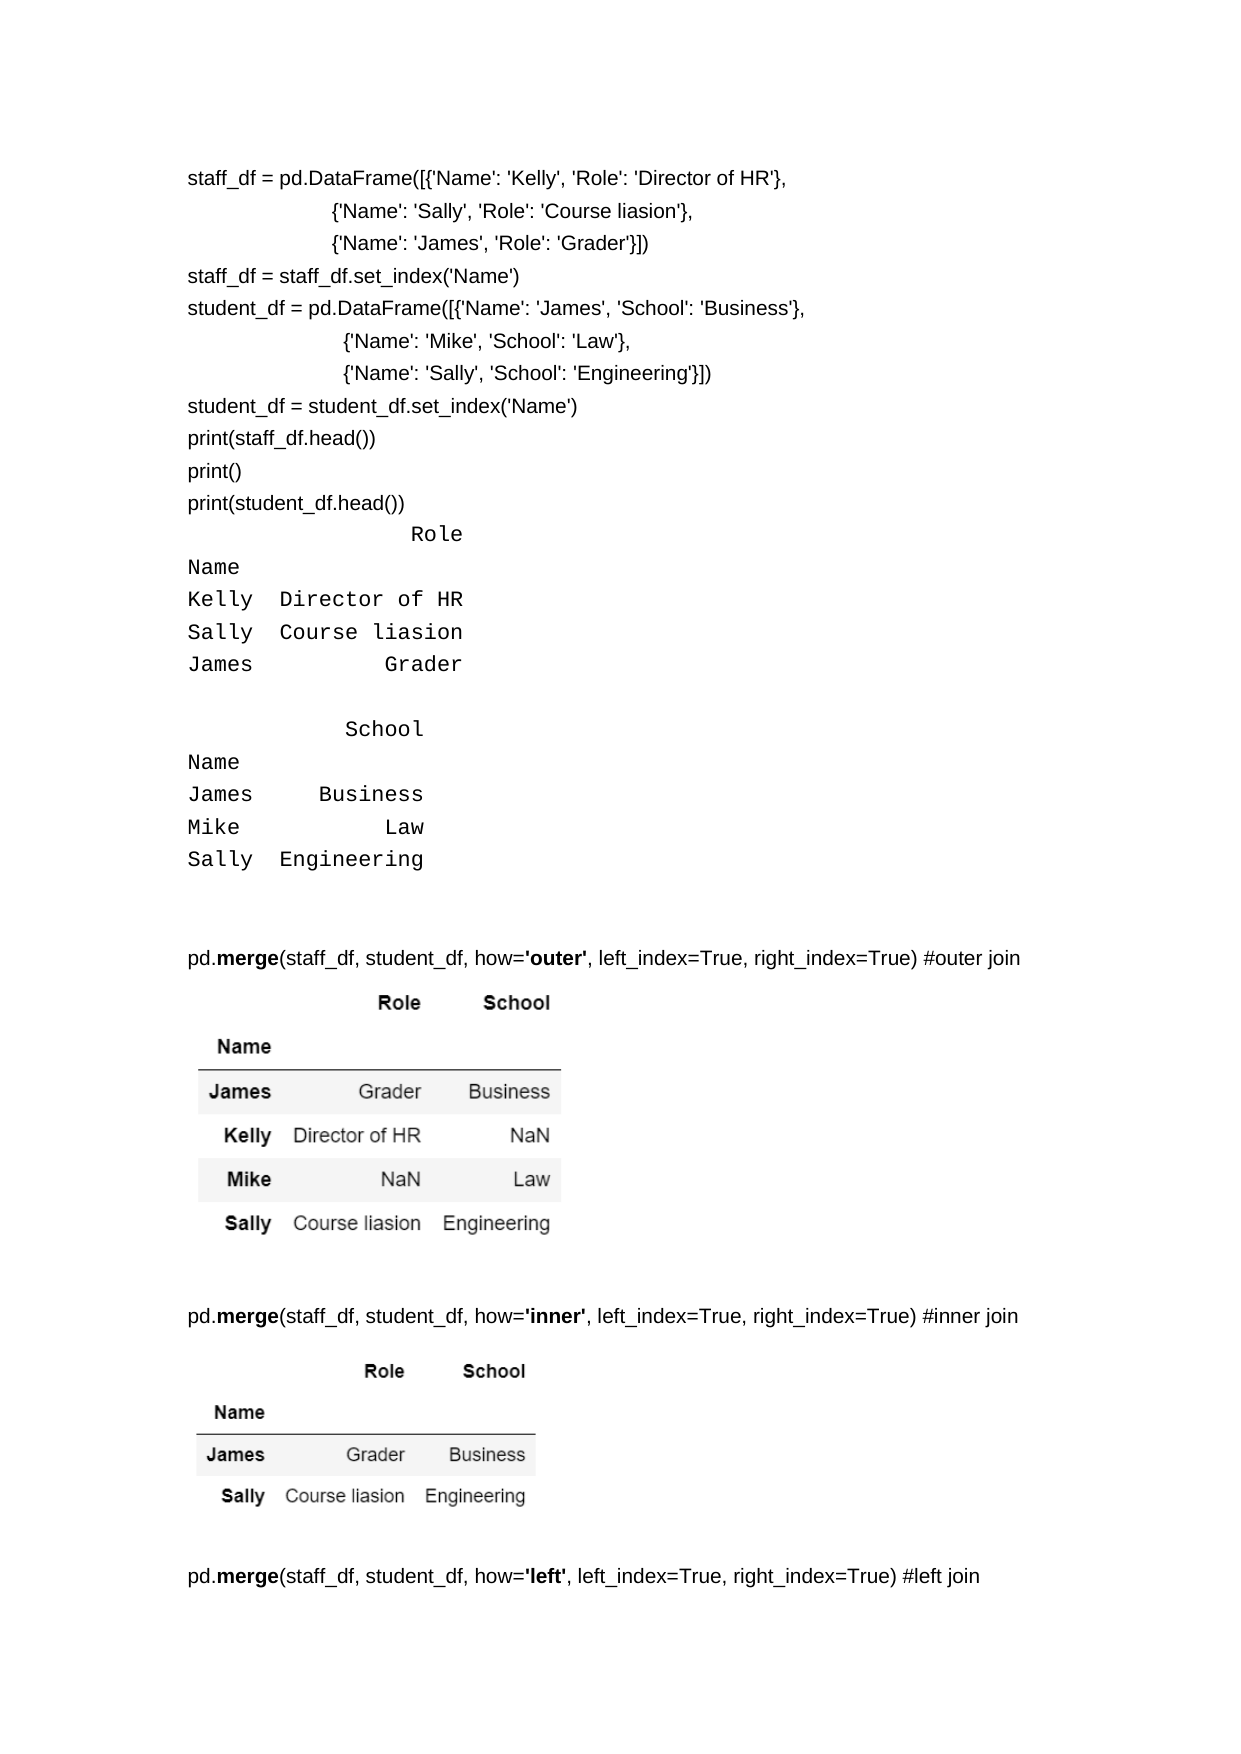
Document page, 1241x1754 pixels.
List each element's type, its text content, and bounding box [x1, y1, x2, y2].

picture [187, 1345, 564, 1514]
text pd.merge(staff_df, student_df, how='inner', left_index=True, right_index=True) #inner join [187, 1299, 1053, 1332]
text Kelly Director of HR [187, 584, 1053, 617]
text staff_df = staff_df.set_index('Name') [187, 259, 1053, 292]
text print() [187, 454, 1053, 487]
text Sally Course liasion [187, 617, 1053, 649]
text print(staff_df.head()) [187, 422, 1053, 454]
text {'Name': 'Sally', 'Role': 'Course liasion'}, [187, 194, 1053, 227]
text Sally Engineering [187, 844, 1053, 877]
text James Grader [187, 649, 1053, 682]
text {'Name': 'Sally', 'School': 'Engineering'}]) [187, 357, 1053, 389]
text {'Name': 'James', 'Role': 'Grader'}]) [187, 227, 1053, 259]
text pd.merge(staff_df, student_df, how='outer', left_index=True, right_index=True) #outer join [187, 942, 1053, 974]
text Name [187, 552, 1053, 584]
text student_df = pd.DataFrame([{'Name': 'James', 'School': 'Business'}, [187, 292, 1053, 324]
text {'Name': 'Mike', 'School': 'Law'}, [187, 324, 1053, 357]
text Mike Law [187, 812, 1053, 844]
text Name [187, 747, 1053, 779]
text James Business [187, 779, 1053, 812]
text School [187, 714, 1053, 747]
text student_df = student_df.set_index('Name') [187, 389, 1053, 422]
text Role [187, 519, 1053, 552]
text pd.merge(staff_df, student_df, how='left', left_index=True, right_index=True) #left join [187, 1559, 1053, 1592]
picture [187, 985, 578, 1256]
text staff_df = pd.DataFrame([{'Name': 'Kelly', 'Role': 'Director of HR'}, [187, 162, 1053, 194]
text print(student_df.head()) [187, 487, 1053, 519]
